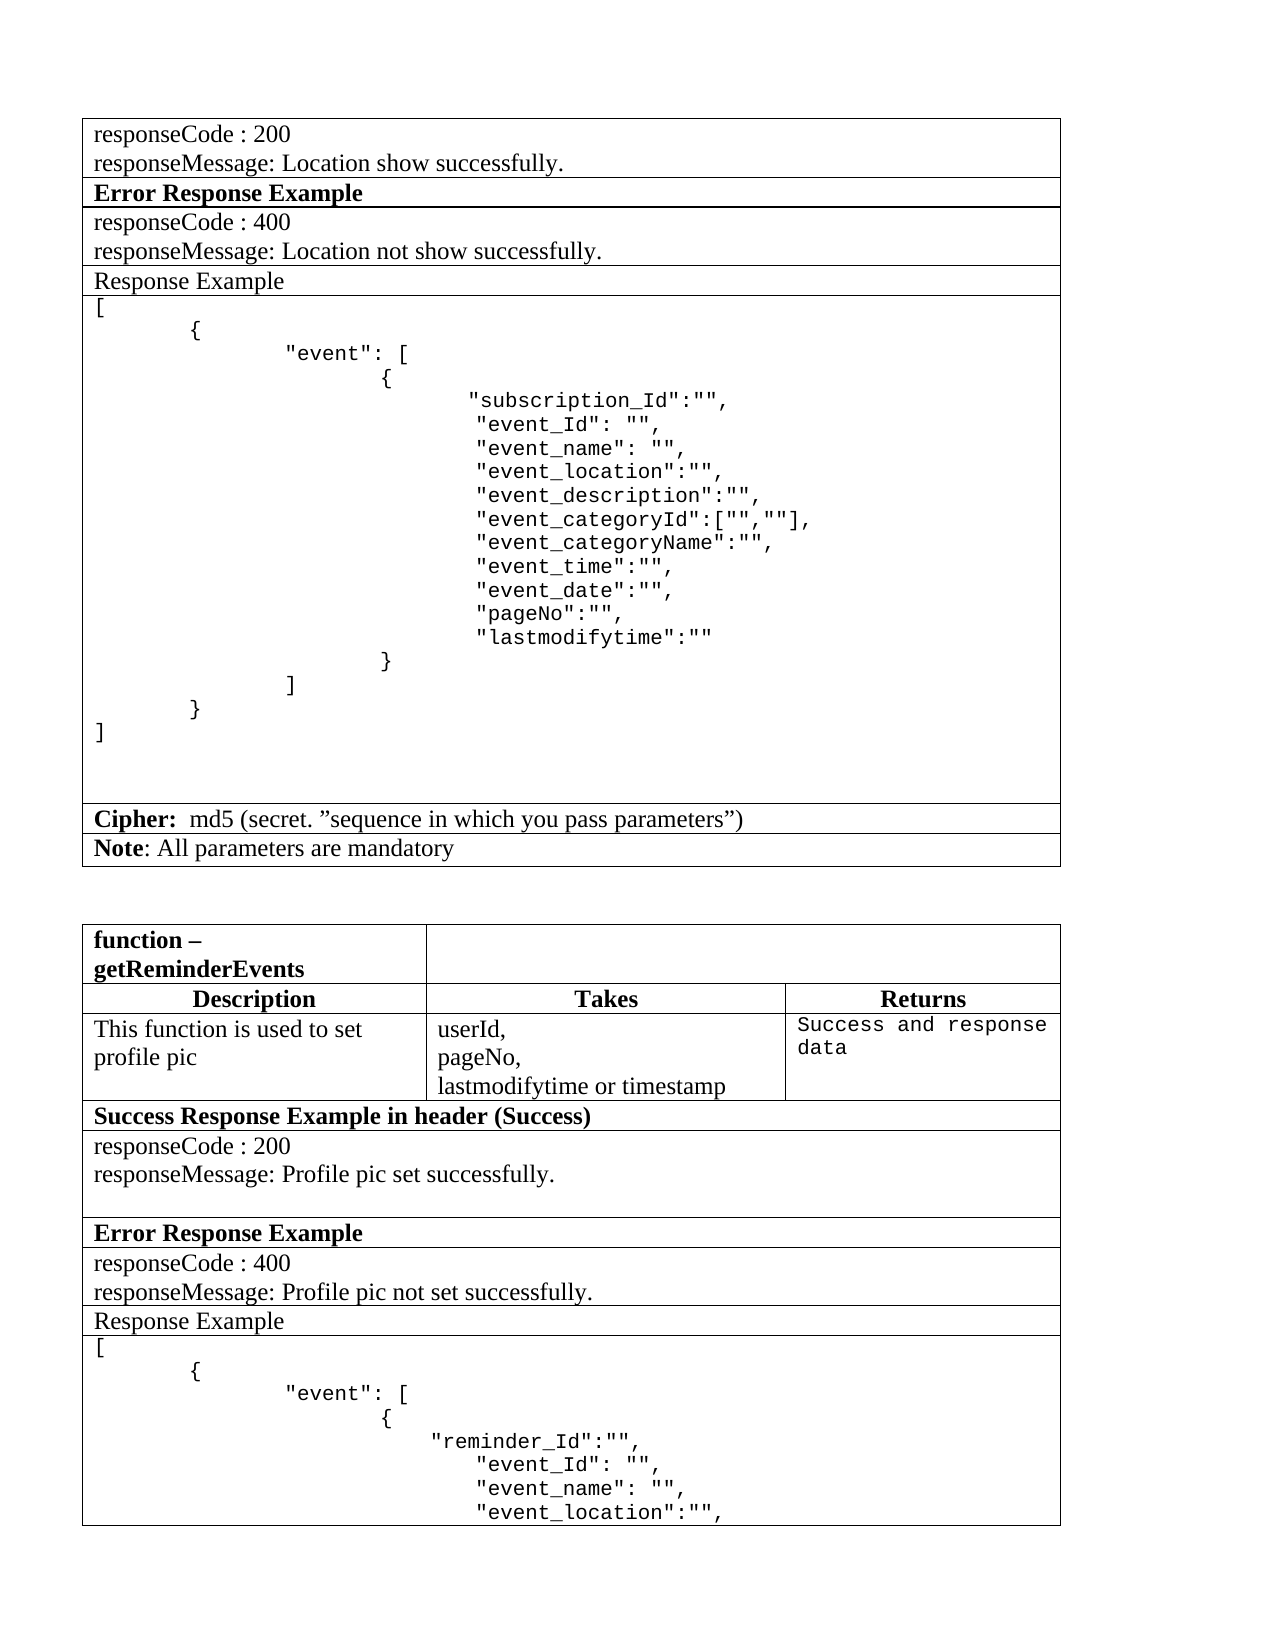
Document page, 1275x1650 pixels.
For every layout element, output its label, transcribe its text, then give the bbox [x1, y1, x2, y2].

table_cell responseCode : 400 responseMessage: Profile pic not set successfully. [83, 1248, 1060, 1305]
table_cell Success and response data [786, 1014, 1060, 1100]
table_cell Success Response Example in header (Success) [83, 1101, 1060, 1130]
table_cell Description [83, 984, 426, 1013]
table_cell Note: All parameters are mandatory [83, 834, 1060, 866]
table_cell Error Response Example [83, 1218, 1060, 1247]
table_cell userId, pageNo, lastmodifytime or timestamp [427, 1014, 785, 1100]
table_cell responseCode : 400 responseMessage: Location not show successfully. [83, 208, 1060, 265]
table_cell This function is used to set profile pic [83, 1014, 426, 1100]
table_cell Takes [427, 984, 785, 1013]
table_cell responseCode : 200 responseMessage: Profile pic set successfully. [83, 1131, 1060, 1217]
table_cell [ { "event": [ { "subscription_Id":"", "event_Id": "", "event_name": "", "event_location":"", "event_description":"", "event_categoryId":["",""], "event_categoryName":"", "event_time":"", "event_date":"", "pageNo":"", "lastmodifytime":"" } ] } ] [83, 296, 1060, 803]
table_header function – getReminderEvents [83, 925, 426, 983]
table_cell Response Example [83, 266, 1060, 295]
table_cell Returns [786, 984, 1060, 1013]
table_cell Error Response Example [83, 178, 1060, 206]
table_header [427, 925, 1060, 983]
table_cell Cipher: md5 (secret. ”sequence in which you pass parameters”) [83, 804, 1060, 832]
table_cell Response Example [83, 1306, 1060, 1335]
table_cell responseCode : 200 responseMessage: Location show successfully. [83, 119, 1060, 177]
